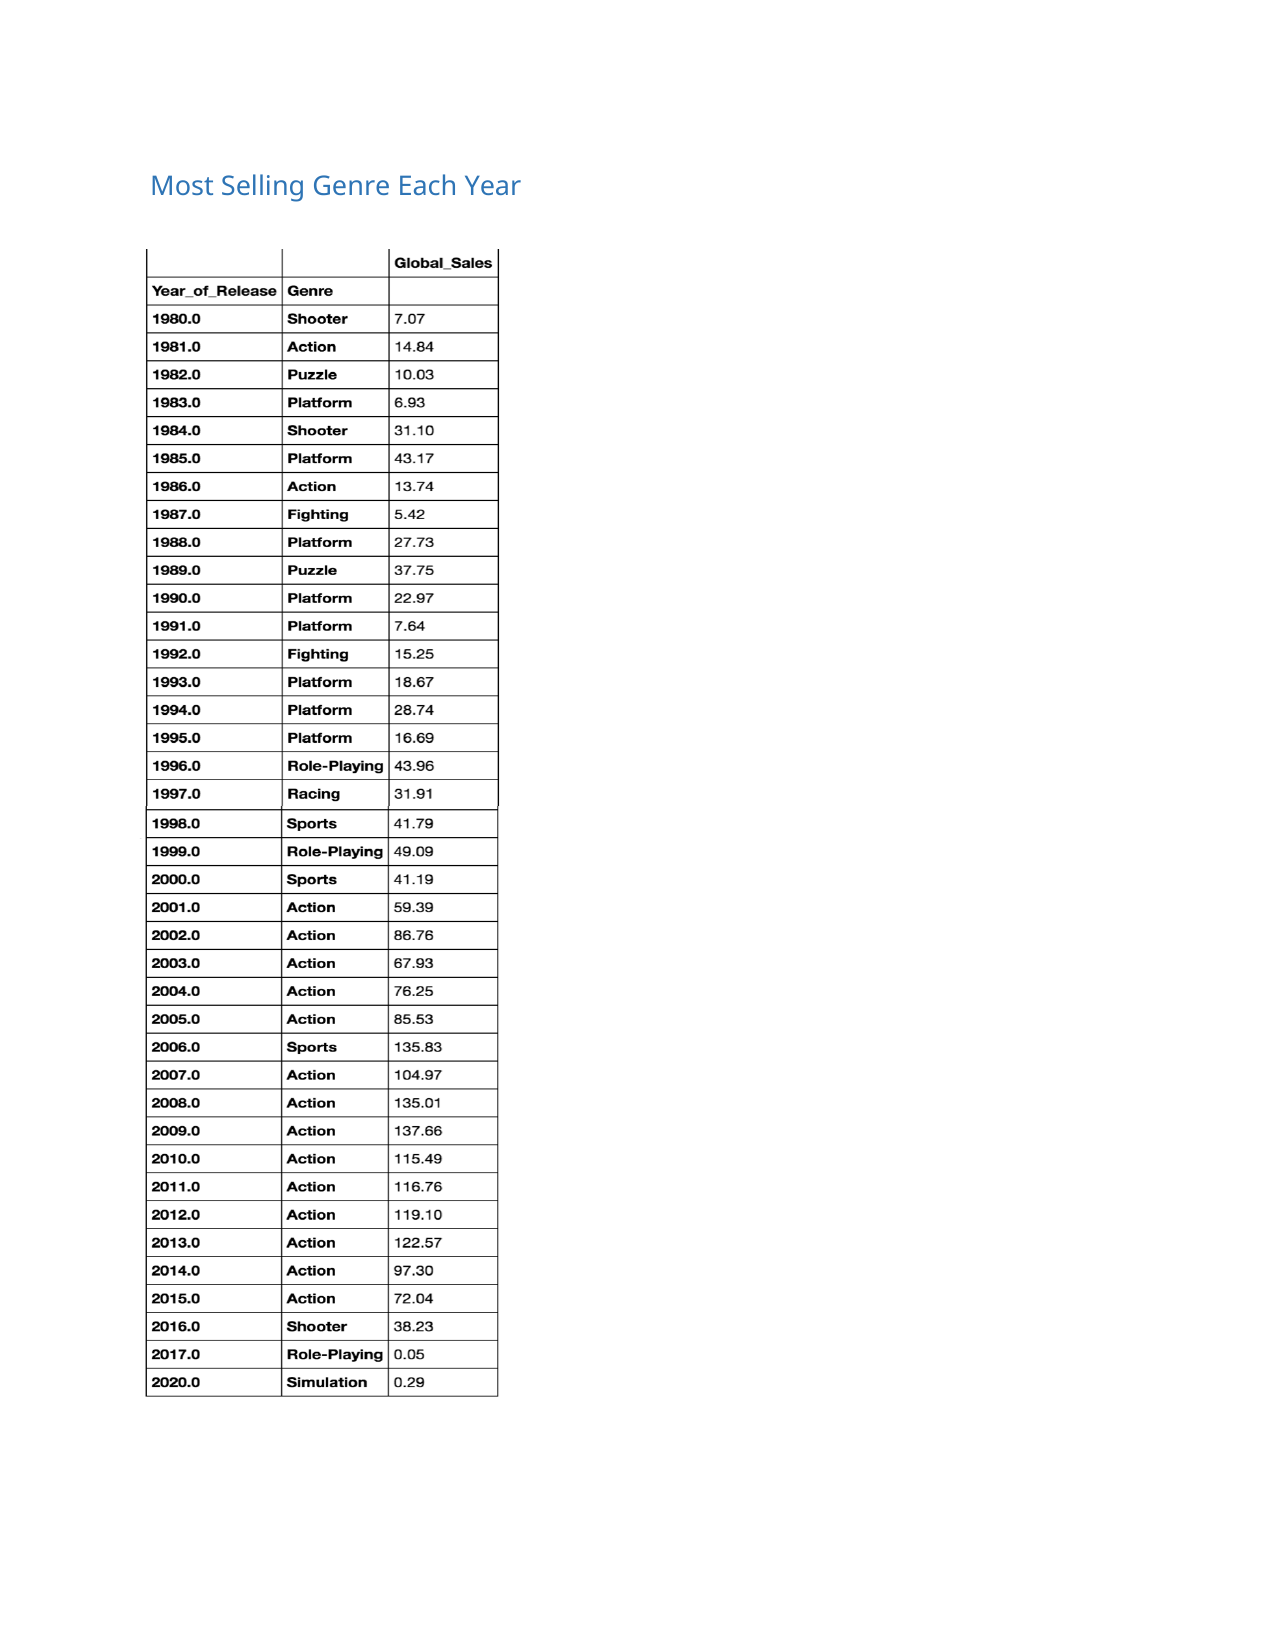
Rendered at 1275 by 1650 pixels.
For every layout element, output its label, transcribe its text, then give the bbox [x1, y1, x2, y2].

subtitle Most Selling Genre Each Year [150, 167, 1125, 203]
picture [139, 249, 506, 1397]
